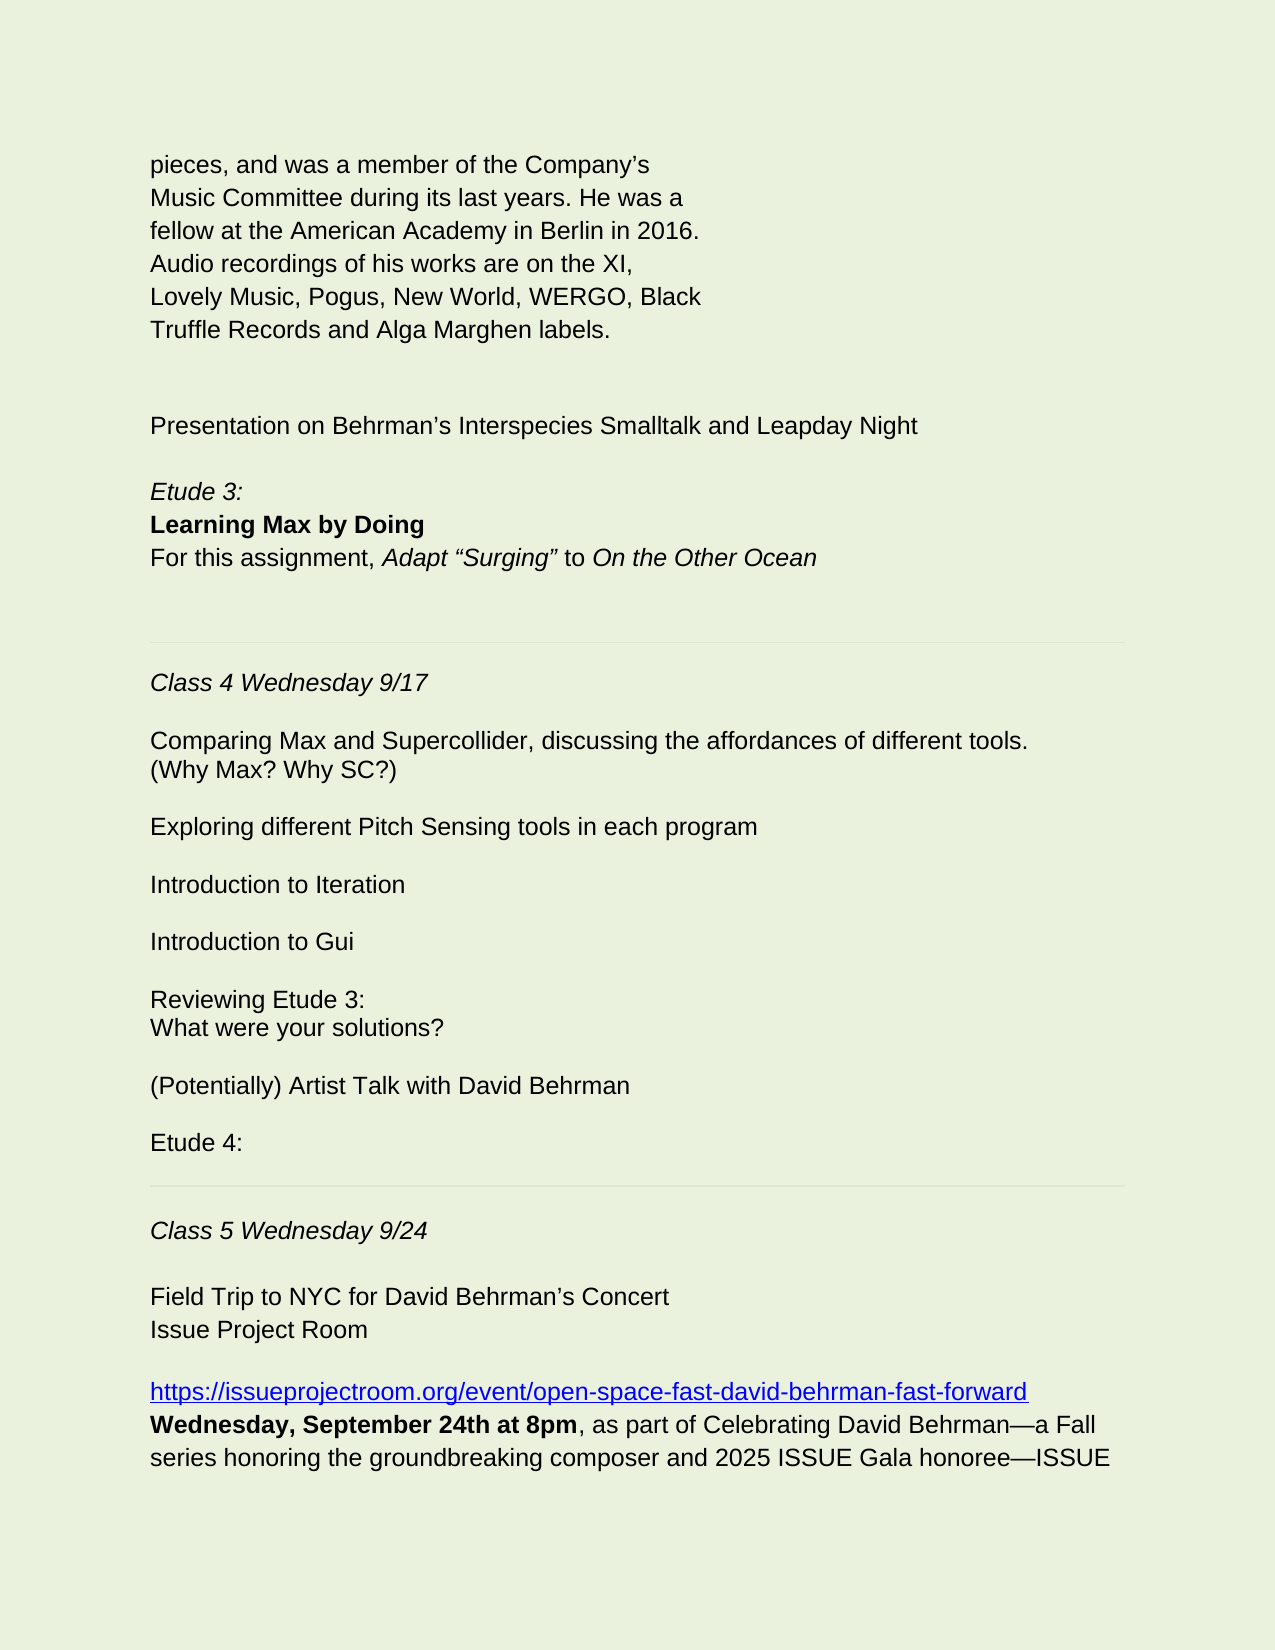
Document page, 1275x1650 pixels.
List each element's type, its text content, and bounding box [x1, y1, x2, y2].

text https://issueprojectroom.org/event/open-space-fast-david-behrman-fast-forward [150, 1377, 1125, 1406]
text Exploring different Pitch Sensing tools in each program [150, 812, 1125, 841]
text Etude 3: [150, 477, 1125, 506]
text Issue Project Room [150, 1315, 1125, 1344]
text Etude 4: [150, 1128, 1125, 1157]
text Presentation on Behrman’s Interspecies Smalltalk and Leapday Night [150, 411, 1125, 440]
text For this assignment, Adapt “Surging” to On the Other Ocean [150, 543, 1125, 572]
text Class 4 Wednesday 9/17 [150, 668, 1125, 697]
text Comparing Max and Supercollider, discussing the affordances of different tools. [150, 726, 1125, 755]
text (Why Max? Why SC?) [150, 755, 1125, 783]
text Field Trip to NYC for David Behrman’s Concert [150, 1282, 1125, 1311]
text What were your solutions? [150, 1013, 1125, 1042]
text Class 5 Wednesday 9/24 [150, 1216, 1125, 1245]
text (Potentially) Artist Talk with David Behrman [150, 1071, 1125, 1100]
text Introduction to Gui [150, 898, 1125, 956]
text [150, 150, 712, 344]
text Learning Max by Doing [150, 510, 1125, 539]
text Introduction to Iteration [150, 870, 1125, 898]
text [150, 1410, 1125, 1472]
text Reviewing Etude 3: [150, 985, 1125, 1013]
